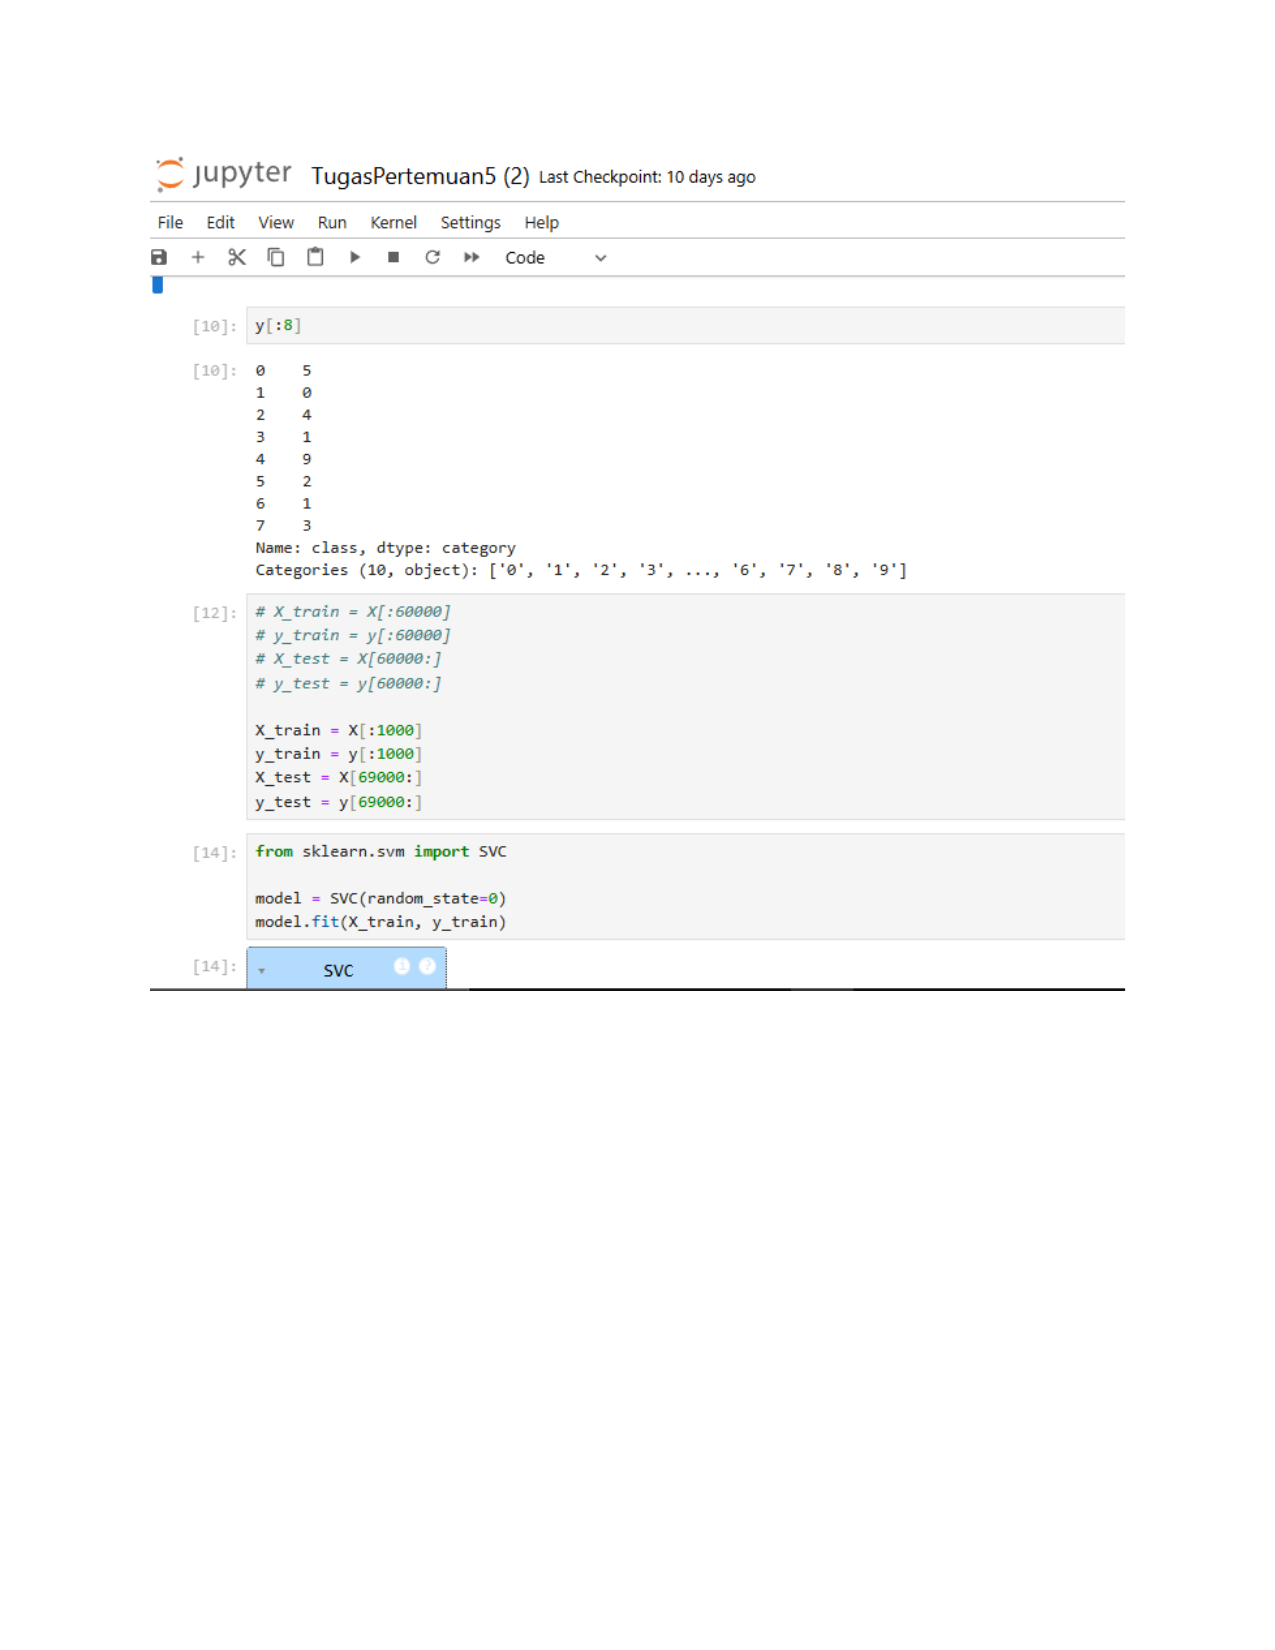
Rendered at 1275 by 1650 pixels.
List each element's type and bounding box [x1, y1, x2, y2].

picture [150, 150, 1125, 991]
